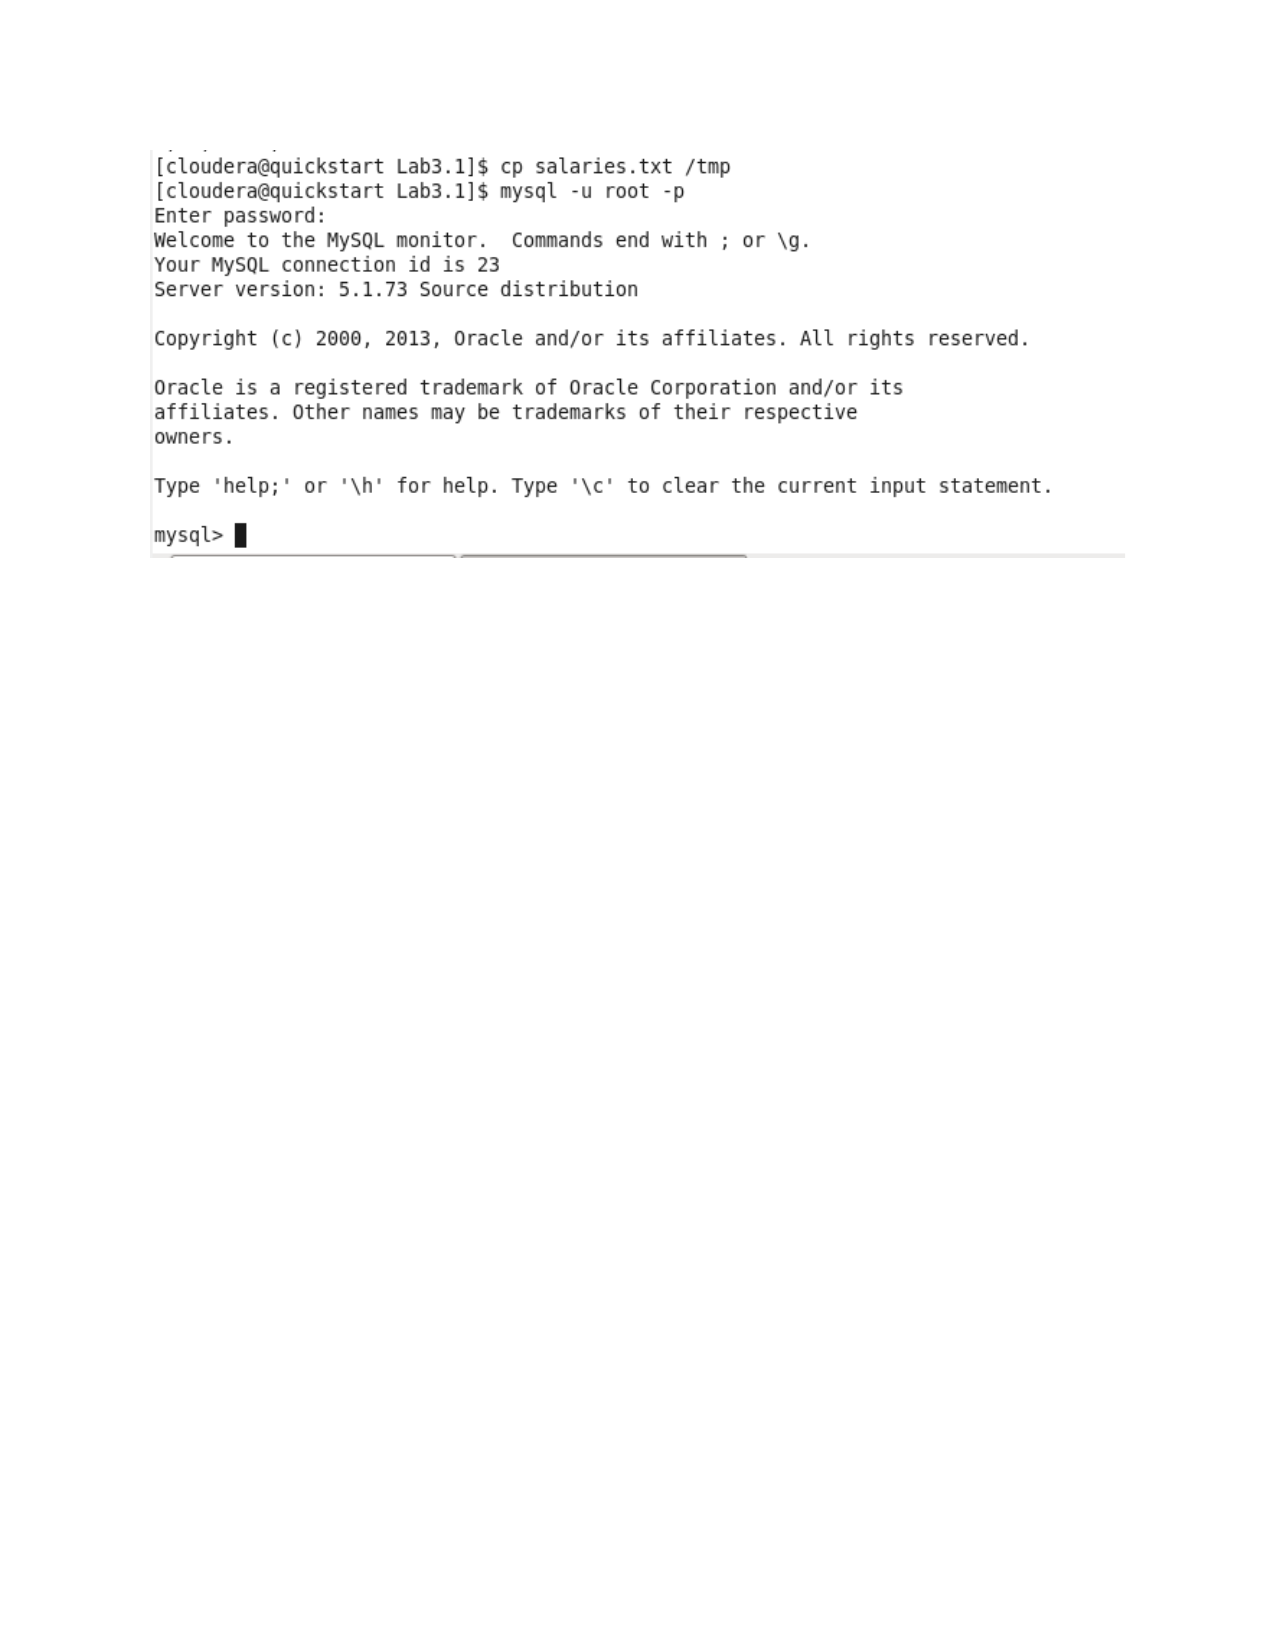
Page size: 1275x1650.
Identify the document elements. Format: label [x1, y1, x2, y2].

picture [150, 150, 1125, 558]
